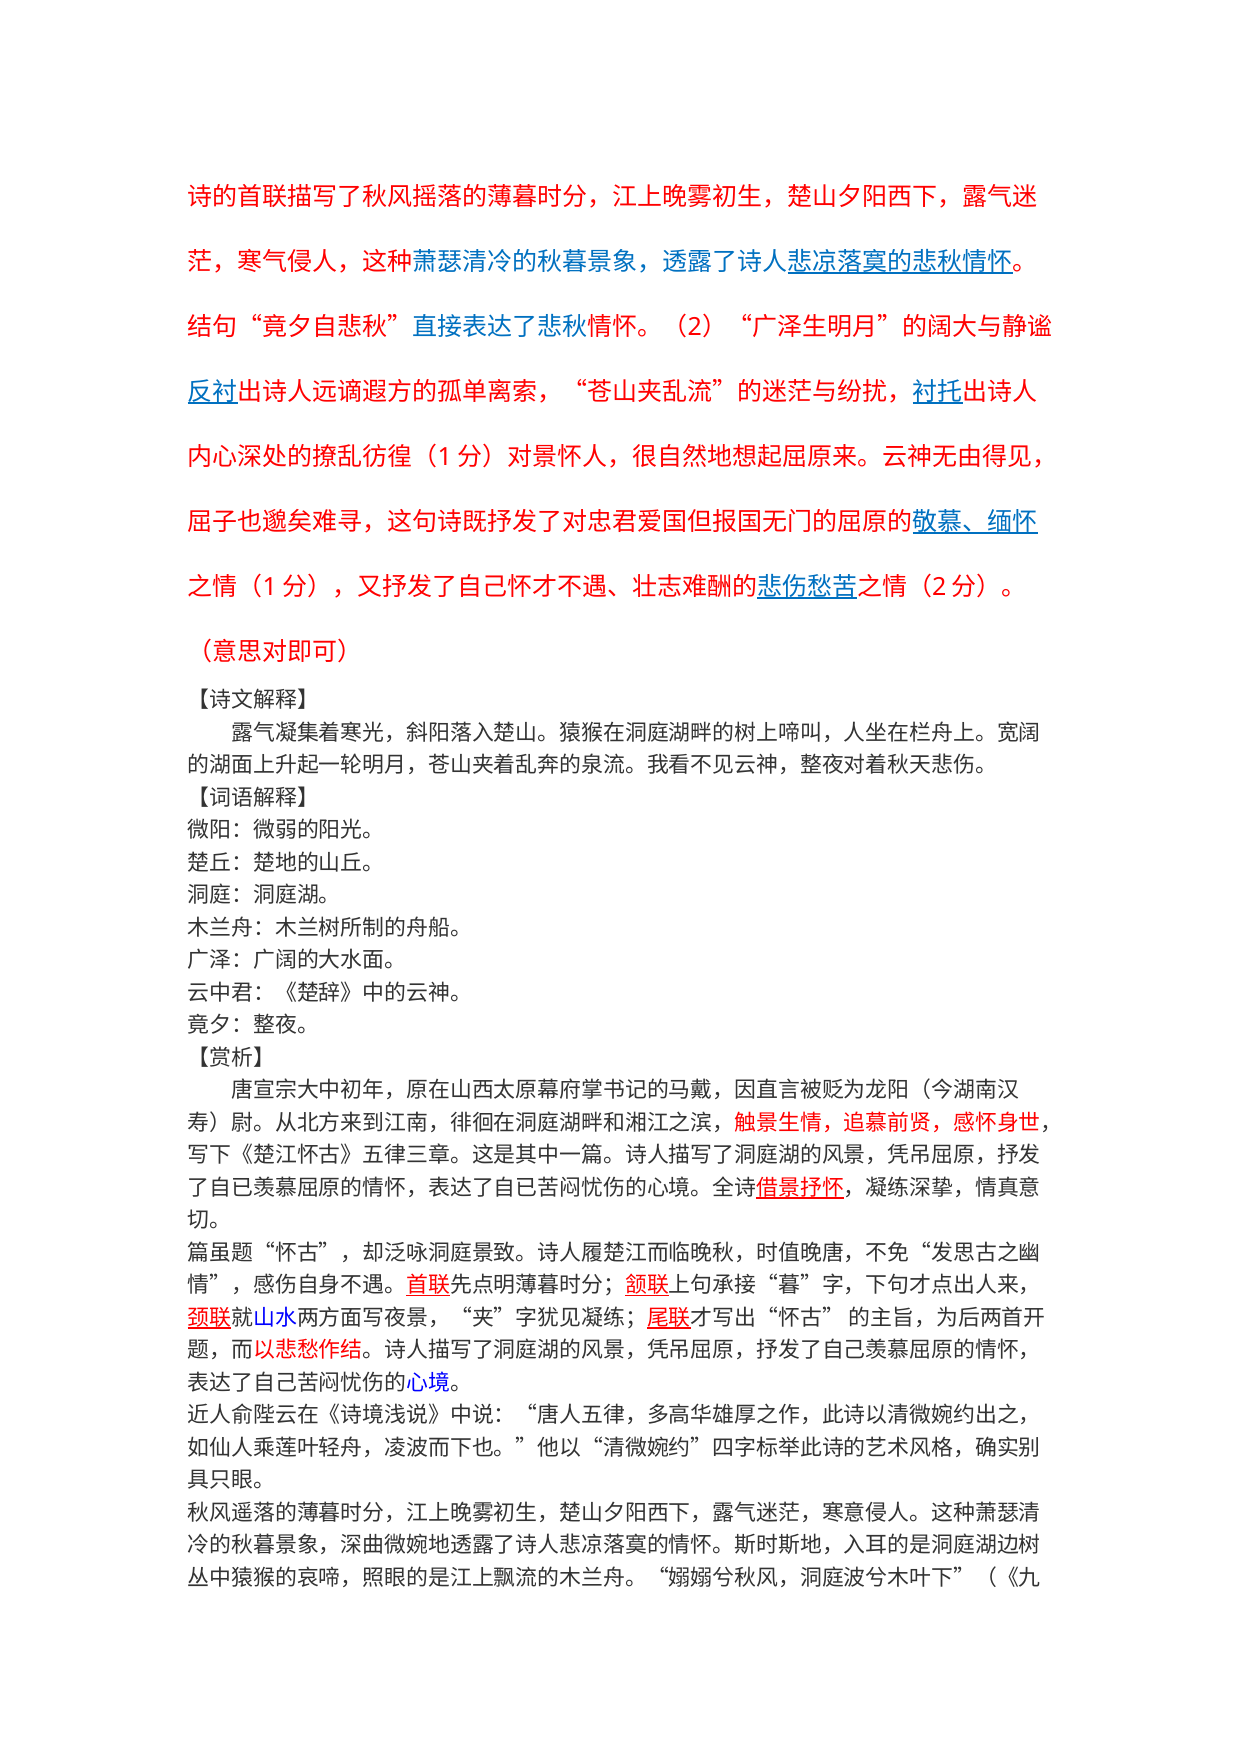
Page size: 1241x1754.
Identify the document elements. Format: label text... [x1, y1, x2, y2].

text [187, 1039, 1053, 1592]
text 诗的首联描写了秋风摇落的薄暮时分，江上晚雾初生，楚山夕阳西下，露气迷茫，寒气侵人，这种萧瑟清冷的秋暮景象，透露了诗人悲凉落寞的悲秋情怀。结句“竟夕自悲秋”直接表达了悲秋情怀。（2）“广泽生明月”的阔大与静谧反衬出诗人远谪遐方的孤单离索，“苍山夹乱流”的迷茫与纷扰，衬托出诗人内心深处的撩乱彷徨（1分）对景怀人，很自然地想起屈原来。云神无由得见，屈子也邈矣难寻，这句诗既抒发了对忠君爱国但报国无门的屈原的敬慕、缅怀之情（1分），又抒发了自己怀才不遇、壮志难酬的悲伤愁苦之情（2分）。（意思对即可） [187, 162, 1053, 682]
text 【诗文解释】 露气凝集着寒光，斜阳落入楚山。猿猴在洞庭湖畔的树上啼叫，人坐在栏舟上。宽阔的湖面上升起一轮明月，苍山夹着乱奔的泉流。我看不见云神，整夜对着秋天悲伤。 【词语解释】 微阳：微弱的阳光。 楚丘：楚地的山丘。 洞庭：洞庭湖。 木兰舟：木兰树所制的舟船。 广泽：广阔的大水面。 云中君：《楚辞》中的云神。 竟夕：整夜。 [187, 682, 1053, 1039]
